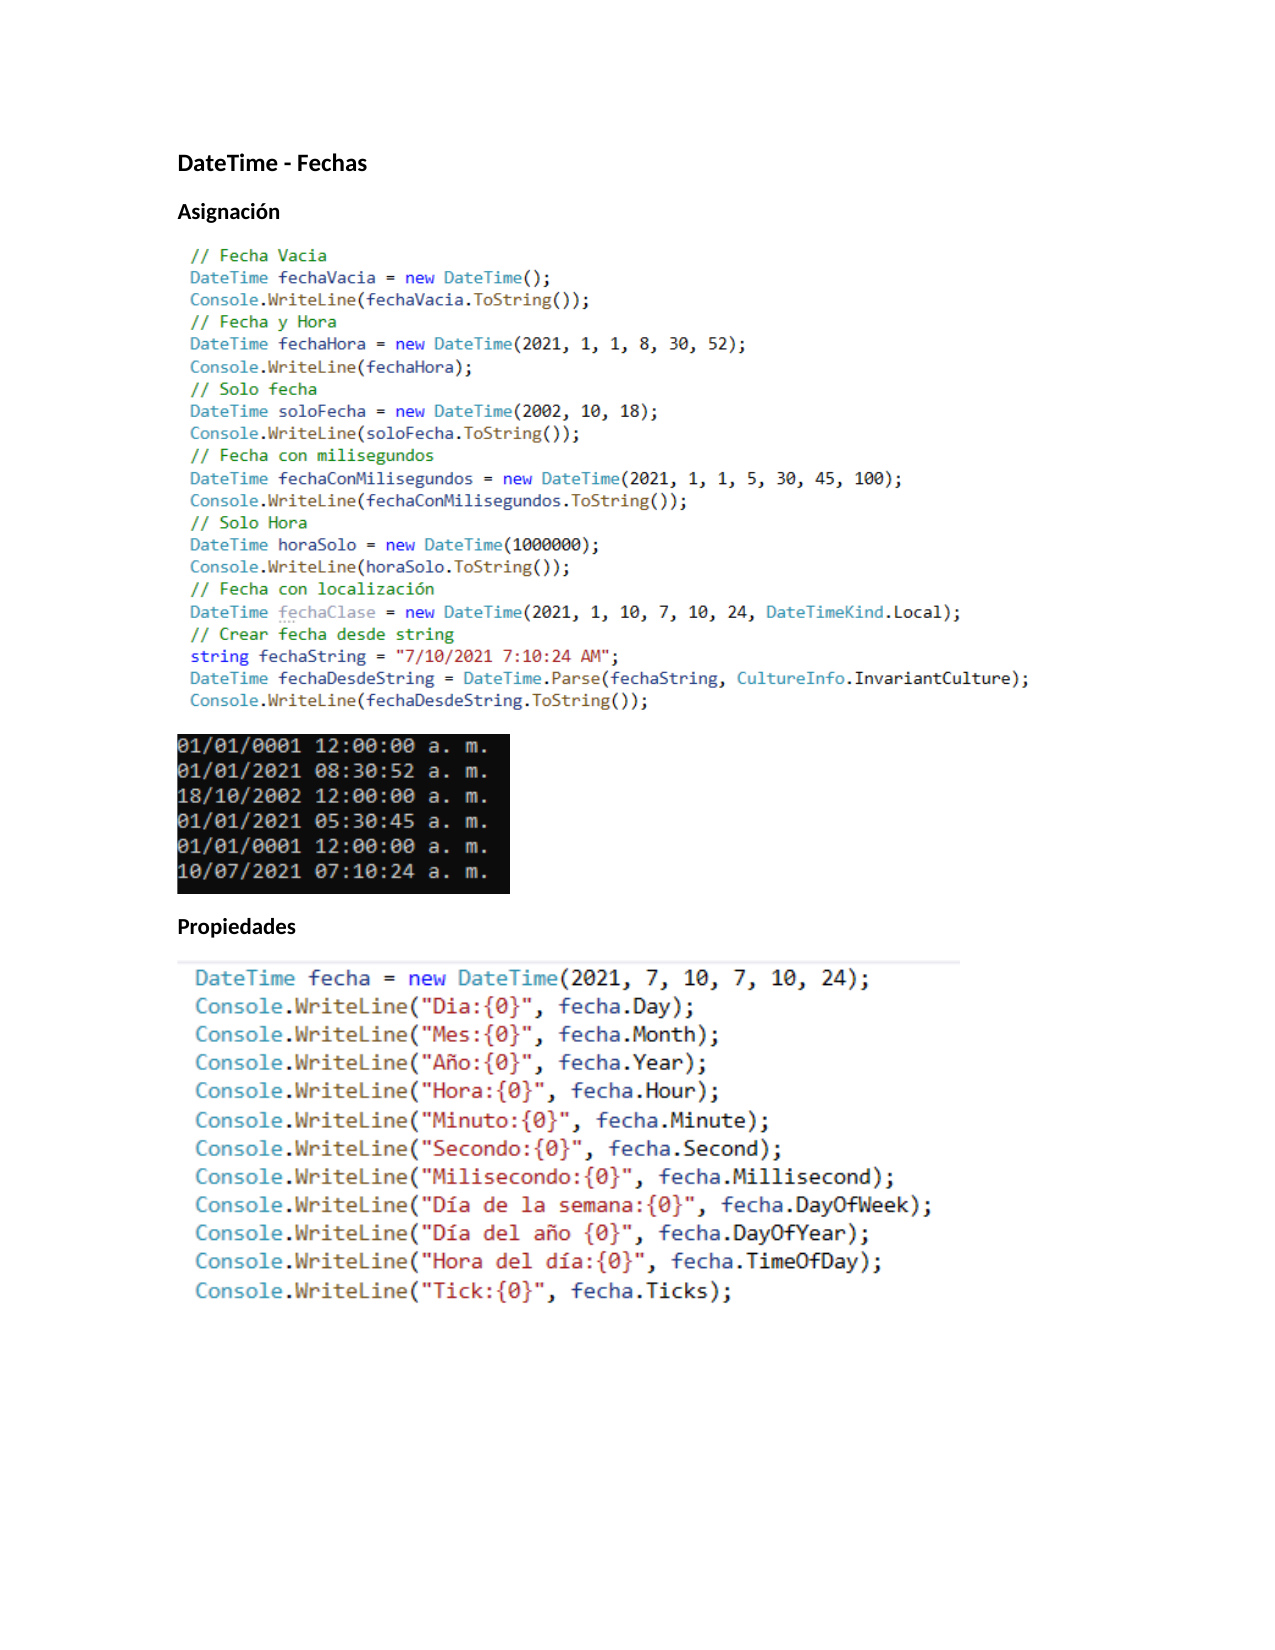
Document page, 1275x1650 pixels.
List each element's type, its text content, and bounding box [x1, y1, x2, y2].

picture [177, 244, 1038, 716]
text Propiedades [177, 912, 1098, 940]
picture [177, 959, 960, 1314]
text DateTime - Fechas [177, 148, 1098, 178]
text Asignación [177, 197, 1098, 225]
picture [177, 734, 510, 894]
